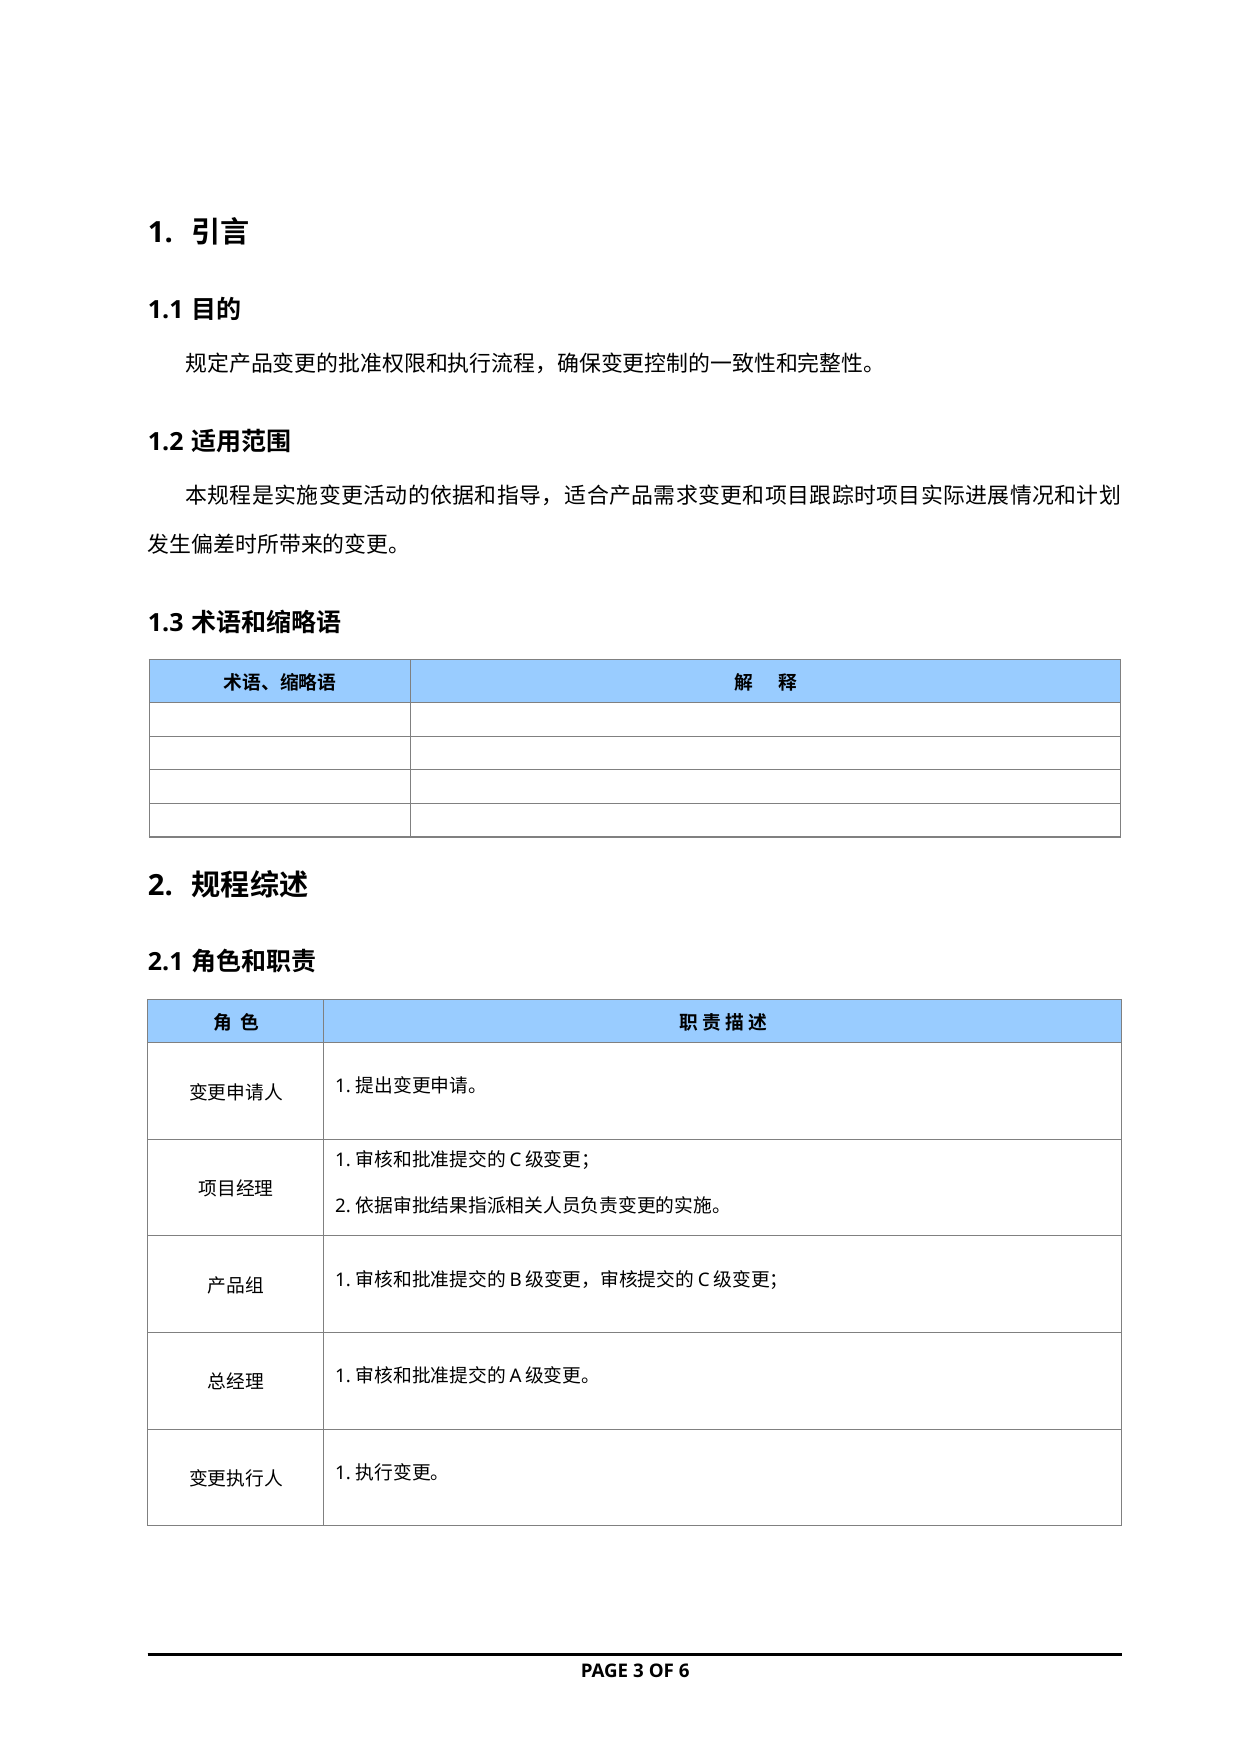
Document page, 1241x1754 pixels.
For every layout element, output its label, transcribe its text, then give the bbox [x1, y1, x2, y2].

table_cell 1. 提出变更申请。 [324, 1043, 1121, 1139]
table_cell 变更申请人 [148, 1043, 323, 1139]
table_cell [150, 804, 410, 836]
table_cell 产品组 [148, 1236, 323, 1332]
table_cell 总经理 [148, 1333, 323, 1428]
subtitle 引言 [148, 197, 1122, 262]
table_cell [411, 770, 1120, 803]
subtitle 角色和职责 [148, 927, 1122, 992]
table_cell [411, 737, 1120, 769]
table_cell 项目经理 [148, 1140, 323, 1235]
subtitle 目的 [148, 275, 1122, 340]
table_cell 变更执行人 [148, 1430, 323, 1525]
table_cell 1. 审核和批准提交的C级变更； 2. 依据审批结果指派相关人员负责变更的实施。 [324, 1140, 1121, 1235]
table_cell [150, 737, 410, 769]
table_header 角 色 [148, 1000, 323, 1042]
table_cell [411, 804, 1120, 836]
table_header 职 责 描 述 [324, 1000, 1121, 1042]
table_cell 1. 执行变更。 [324, 1430, 1121, 1525]
subtitle 术语和缩略语 [148, 588, 1122, 653]
table_cell 1. 审核和批准提交的A级变更。 [324, 1333, 1121, 1428]
table_cell [150, 703, 410, 736]
subtitle 规程综述 [148, 850, 1122, 915]
table_cell [411, 703, 1120, 736]
table_header 解 释 [411, 660, 1120, 702]
table_header 术语、缩略语 [150, 660, 410, 702]
table_cell [150, 770, 410, 803]
text 规定产品变更的批准权限和执行流程，确保变更控制的一致性和完整性。 [148, 346, 1122, 378]
subtitle 适用范围 [148, 407, 1122, 472]
text 本规程是实施变更活动的依据和指导，适合产品需求变更和项目跟踪时项目实际进展情况和计划发生偏差时所带来的变更。 [148, 478, 1122, 559]
table_cell 1. 审核和批准提交的B级变更，审核提交的C级变更； [324, 1236, 1121, 1332]
